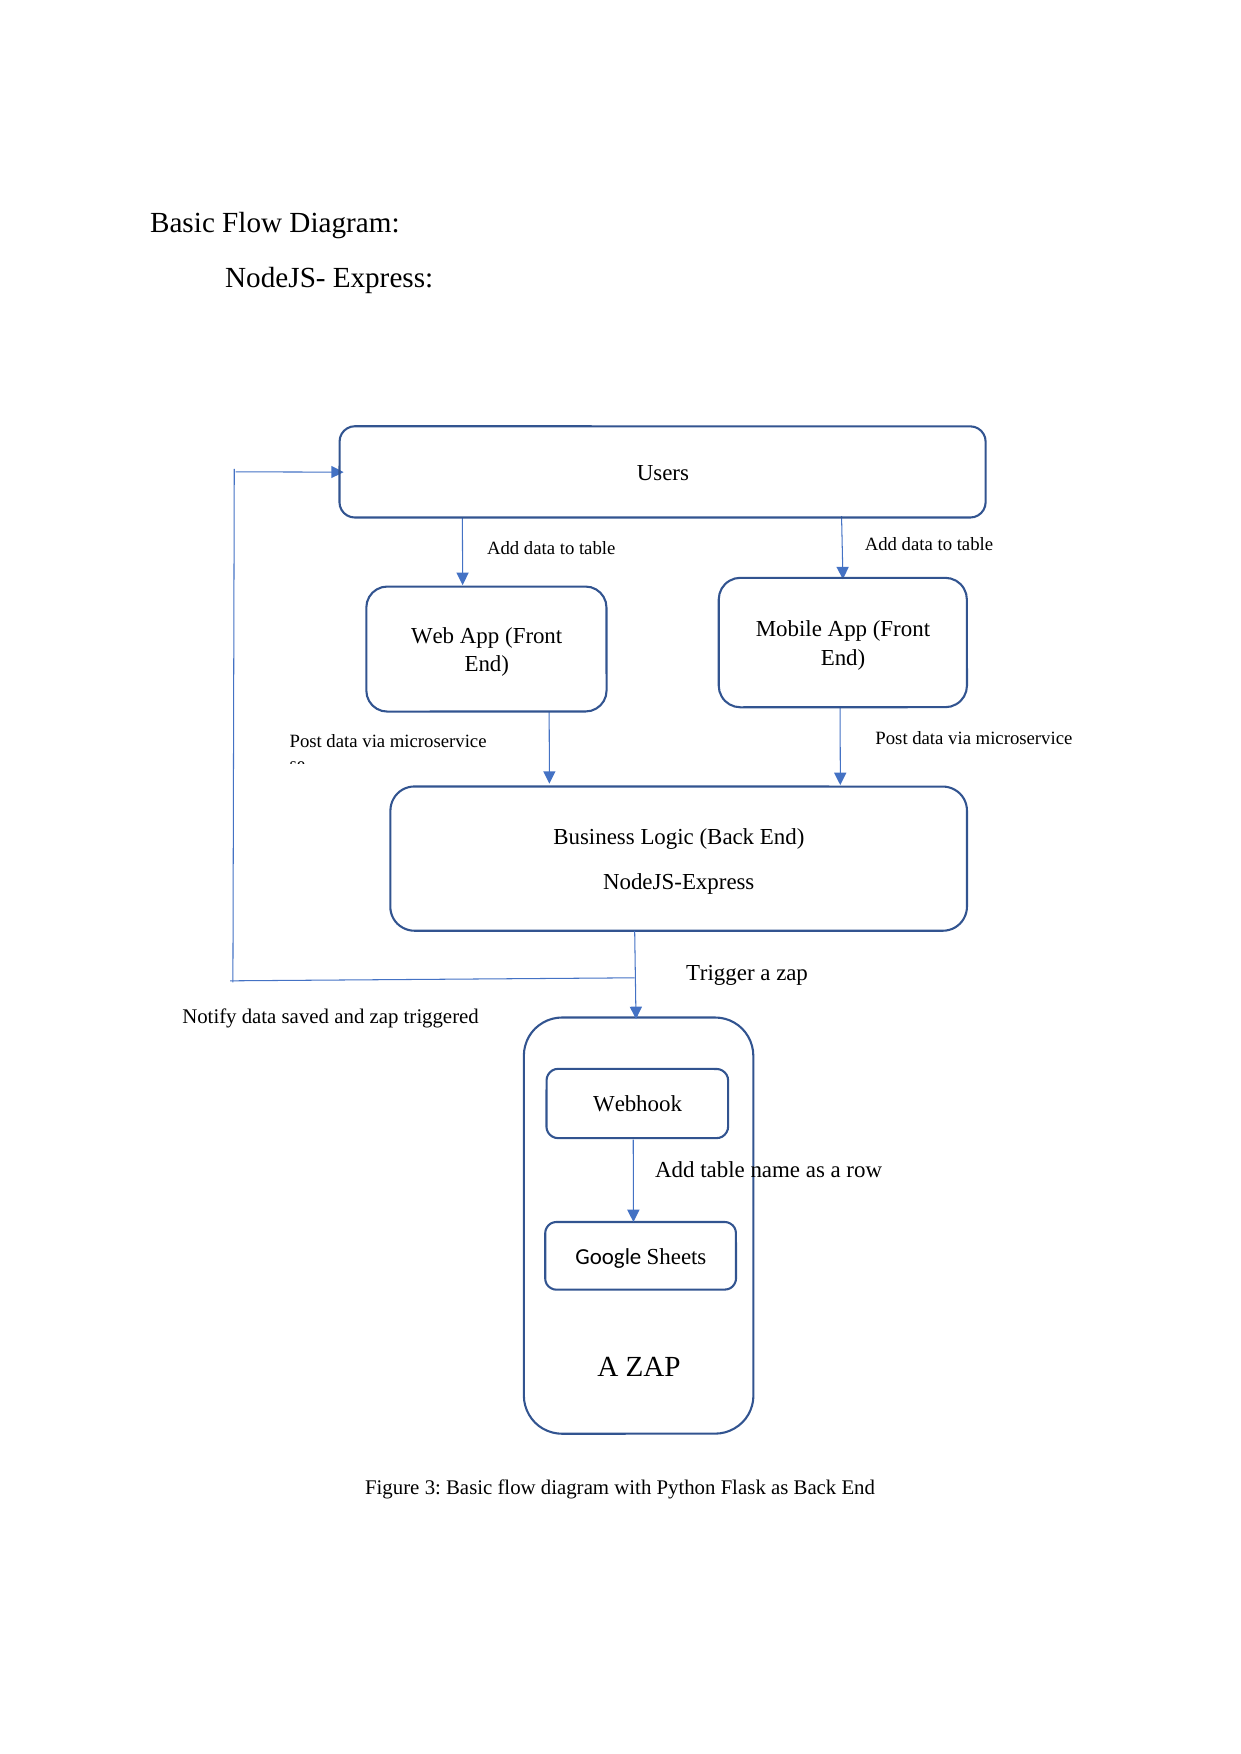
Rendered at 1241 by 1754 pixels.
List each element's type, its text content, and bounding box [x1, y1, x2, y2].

text NodeJS- Express: [150, 260, 1090, 294]
text Basic Flow Diagram: [150, 205, 1090, 239]
text Figure 3: Basic flow diagram with Python Flask as Back End [150, 1475, 1090, 1499]
